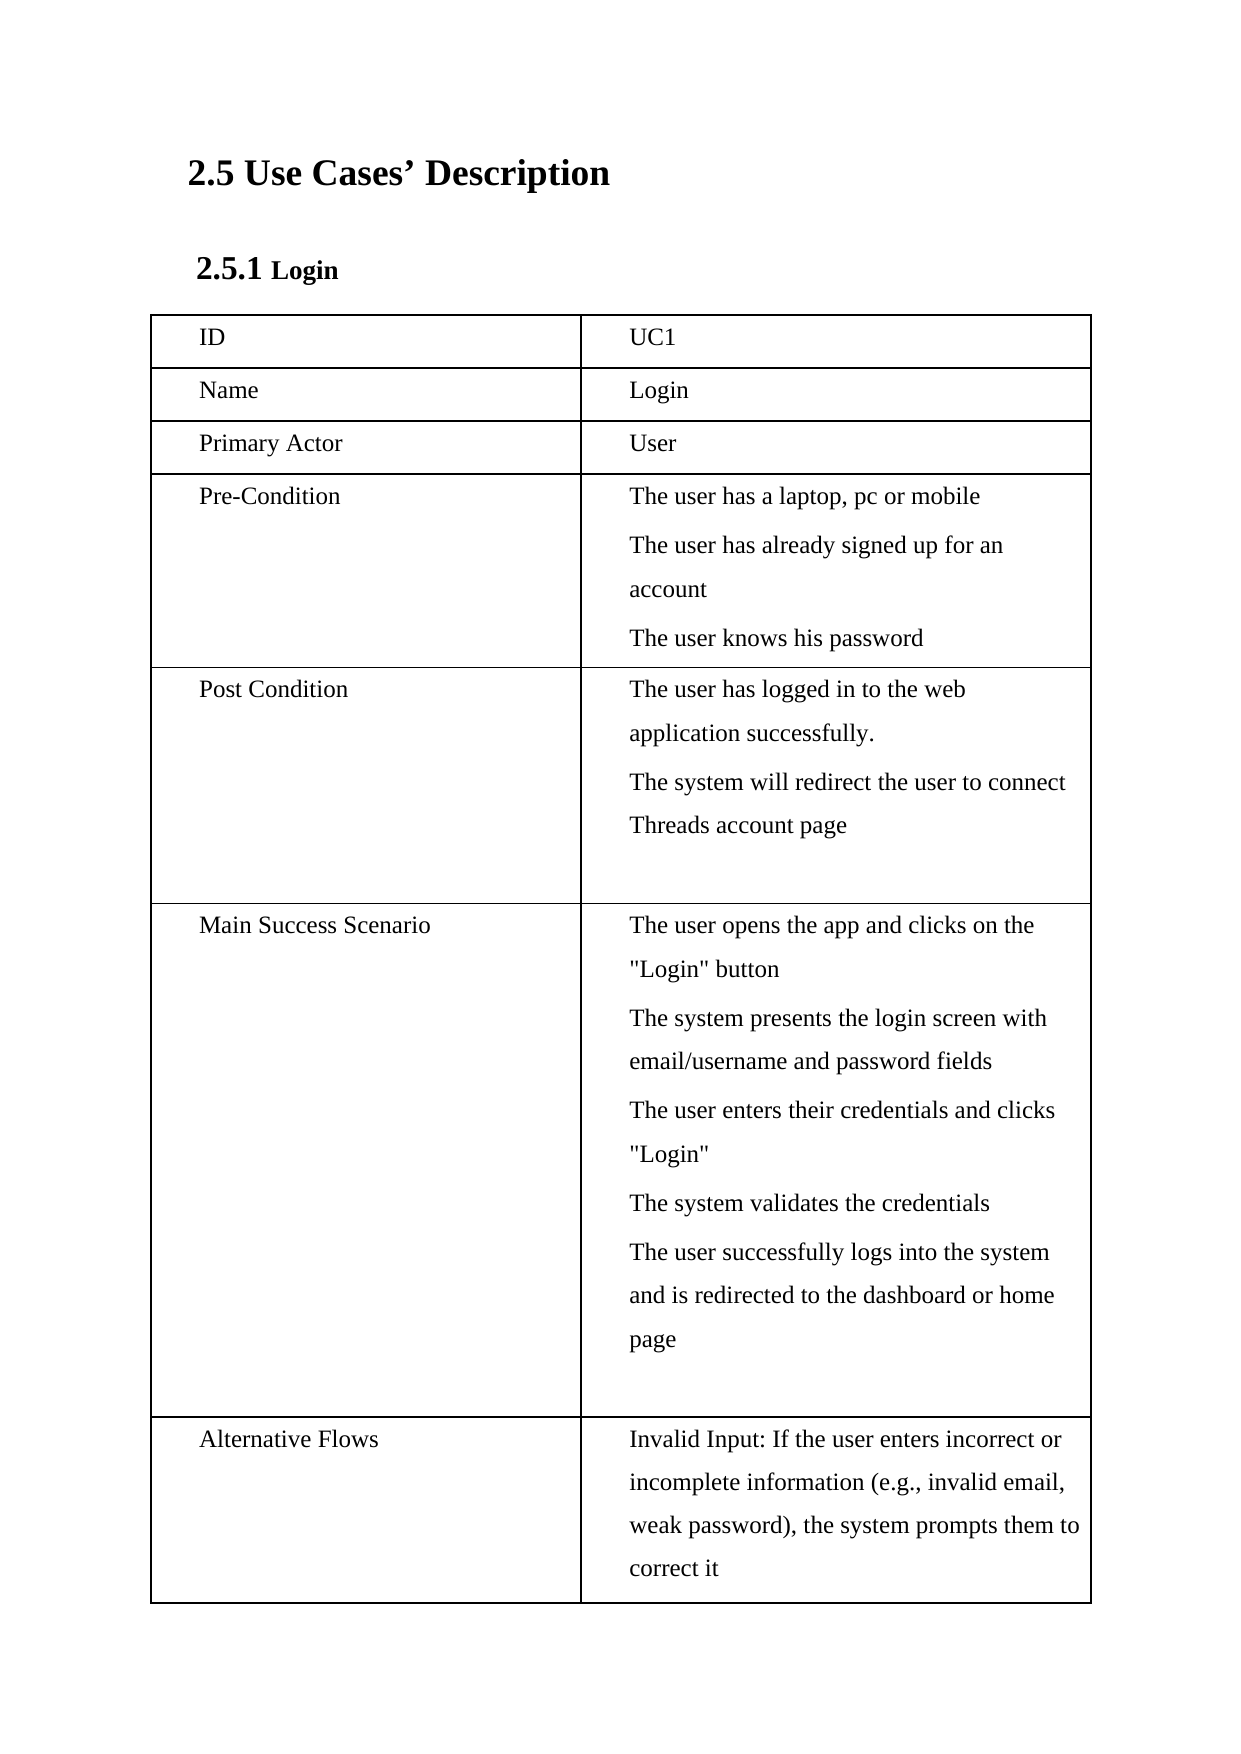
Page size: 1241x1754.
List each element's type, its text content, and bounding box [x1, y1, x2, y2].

table_cell Pre-Condition [152, 475, 580, 666]
table_cell Post Condition [152, 668, 580, 902]
table_cell Main Success Scenario [152, 904, 580, 1416]
table_header UC1 [582, 316, 1090, 367]
table_header ID [152, 316, 580, 367]
table_cell The user has a laptop, pc or mobile The user has already signed up for an account The user knows his password [582, 475, 1090, 666]
table_cell The user opens the app and clicks on the "Login" button The system presents the login screen with email/username and password fields The user enters their credentials and clicks "Login" The system validates the credentials The user successfully logs into the system and is redirected to the dashboard or home page [582, 904, 1090, 1416]
table_cell User [582, 422, 1090, 473]
table_cell Primary Actor [152, 422, 580, 473]
table_cell Alternative Flows [152, 1418, 580, 1602]
table_cell Name [152, 369, 580, 420]
table_cell The user has logged in to the web application successfully. The system will redirect the user to connect Threads account page [582, 668, 1090, 902]
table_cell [582, 1418, 1090, 1602]
subtitle 2.5.1 Login [187, 248, 1090, 286]
text 2.5 Use Cases’ Description [187, 150, 1090, 193]
table_cell Login [582, 369, 1090, 420]
